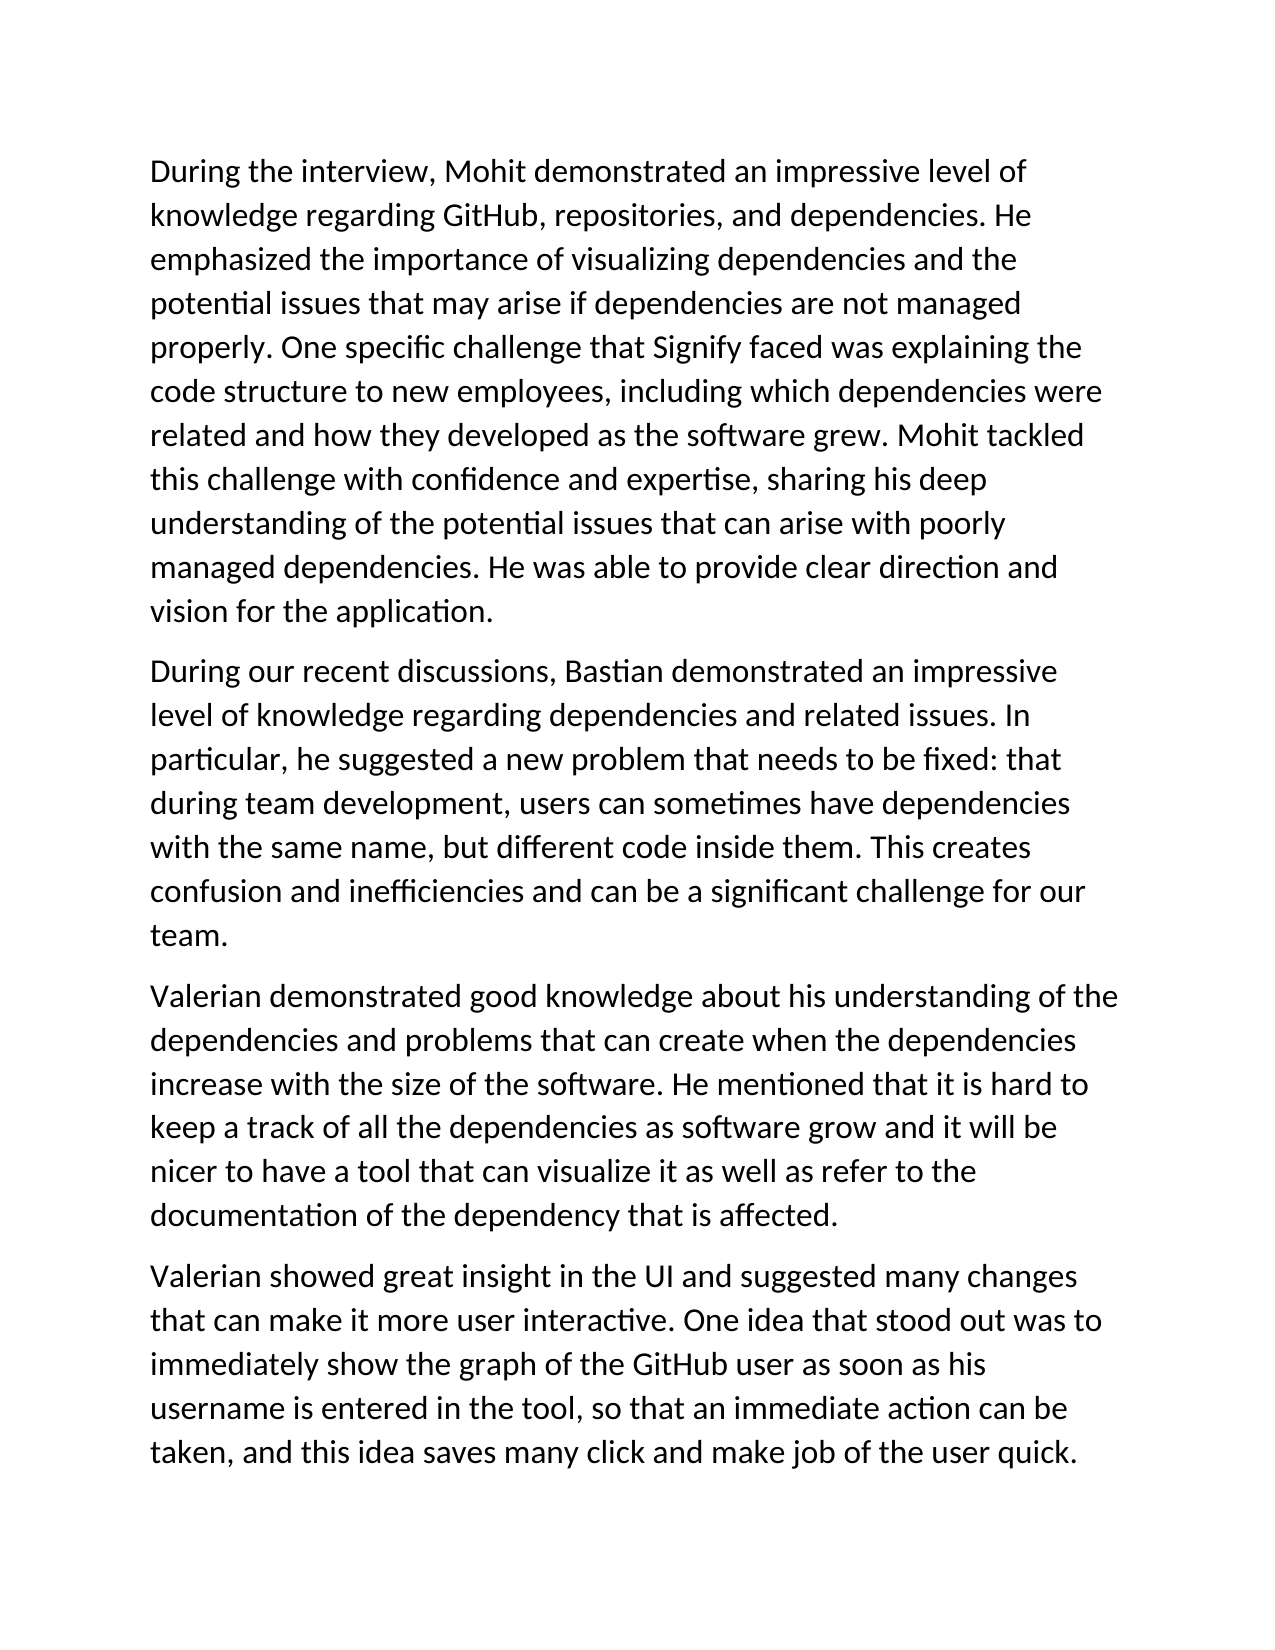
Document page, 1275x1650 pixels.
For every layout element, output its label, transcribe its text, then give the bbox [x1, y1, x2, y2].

text During our recent discussions, Bastian demonstrated an impressive level of knowledge regarding dependencies and related issues. In particular, he suggested a new problem that needs to be fixed: that during team development, users can sometimes have dependencies with the same name, but different code inside them. This creates confusion and inefficiencies and can be a significant challenge for our team. [150, 650, 1125, 955]
text During the interview, Mohit demonstrated an impressive level of knowledge regarding GitHub, repositories, and dependencies. He emphasized the importance of visualizing dependencies and the potential issues that may arise if dependencies are not managed properly. One specific challenge that Signify faced was explaining the code structure to new employees, including which dependencies were related and how they developed as the software grew. Mohit tackled this challenge with confidence and expertise, sharing his deep understanding of the potential issues that can arise with poorly managed dependencies. He was able to provide clear direction and vision for the application. [150, 150, 1125, 630]
text Valerian showed great insight in the UI and suggested many changes that can make it more user interactive. One idea that stood out was to immediately show the graph of the GitHub user as soon as his username is entered in the tool, so that an immediate action can be taken, and this idea saves many click and make job of the user quick. [150, 1255, 1125, 1472]
text Valerian demonstrated good knowledge about his understanding of the dependencies and problems that can create when the dependencies increase with the size of the software. He mentioned that it is hard to keep a track of all the dependencies as software grow and it will be nicer to have a tool that can visualize it as well as refer to the documentation of the dependency that is affected. [150, 974, 1125, 1235]
